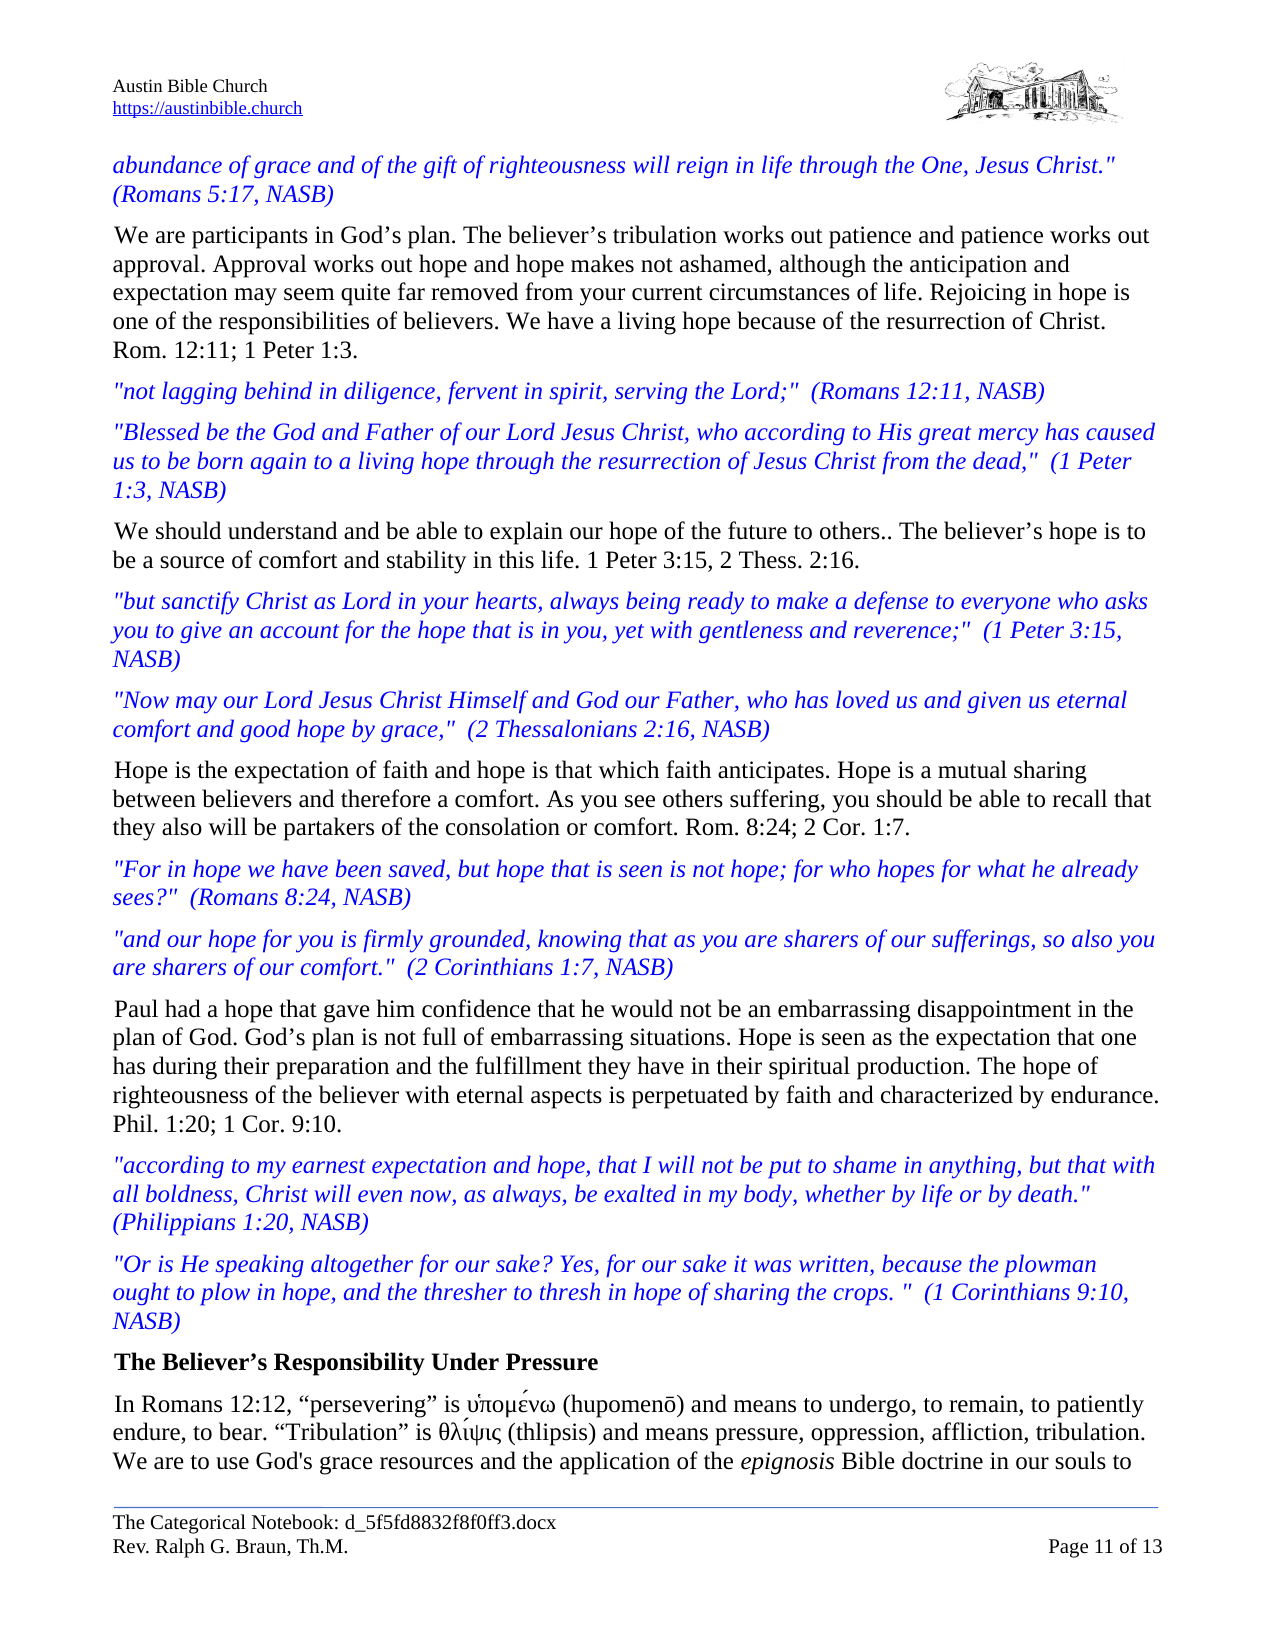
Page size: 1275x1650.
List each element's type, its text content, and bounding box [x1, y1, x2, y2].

text We are participants in God’s plan. The believer’s tribulation works out patience and patience works out approval. Approval works out hope and hope makes not ashamed, although the anticipation and expectation may seem quite far removed from your current circumstances of life. Rejoicing in hope is one of the responsibilities of believers. We have a living hope because of the resurrection of Christ. Rom. 12:11; 1 Peter 1:3. [112, 220, 1162, 364]
text "Blessed be the God and Father of our Lord Jesus Christ, who according to His great mercy has caused us to be born again to a living hope through the resurrection of Jesus Christ from the dead," (1 Peter 1:3, NASB) [112, 417, 1162, 504]
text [112, 150, 1162, 207]
text Paul had a hope that gave him confidence that he would not be an embarrassing disappointment in the plan of God. God’s plan is not full of embarrassing situations. Hope is seen as the expectation that one has during their preparation and the fulfillment they have in their spiritual production. The hope of righteousness of the believer with eternal aspects is perpetuated by faith and characterized by endurance. Phil. 1:20; 1 Cor. 9:10. [112, 994, 1162, 1137]
picture [944, 58, 1124, 125]
text The Believer’s Responsibility Under Pressure [112, 1347, 1162, 1376]
text "and our hope for you is firmly grounded, knowing that as you are sharers of our sufferings, so also you are sharers of our comfort." (2 Corinthians 1:7, NASB) [112, 924, 1162, 981]
text "according to my earnest expectation and hope, that I will not be put to shame in anything, but that with all boldness, Christ will even now, as always, be exalted in my body, whether by life or by death." (Philippians 1:20, NASB) [112, 1150, 1162, 1236]
text "not lagging behind in diligence, fervent in spirit, serving the Lord;" (Romans 12:11, NASB) [112, 376, 1162, 405]
text Hope is the expectation of faith and hope is that which faith anticipates. Hope is a mutual sharing between believers and therefore a comfort. As you see others suffering, you should be able to recall that they also will be partakers of the consolation or comfort. Rom. 8:24; 2 Cor. 1:7. [112, 755, 1162, 841]
text "Or is He speaking altogether for our sake? Yes, for our sake it was written, because the plowman ought to plow in hope, and the thresher to thresh in hope of sharing the crops. " (1 Corinthians 9:10, NASB) [112, 1249, 1162, 1335]
text "but sanctify Christ as Lord in your hearts, always being ready to make a defense to everyone who asks you to give an account for the hope that is in you, yet with gentleness and reverence;" (1 Peter 3:15, NASB) [112, 586, 1162, 672]
text "Now may our Lord Jesus Christ Himself and God our Father, who has loved us and given us eternal comfort and good hope by grace," (2 Thessalonians 2:16, NASB) [112, 685, 1162, 742]
text "For in hope we have been saved, but hope that is seen is not hope; for who hopes for what he already sees?" (Romans 8:24, NASB) [112, 854, 1162, 911]
text We should understand and be able to explain our hope of the future to others.. The believer’s hope is to be a source of comfort and stability in this life. 1 Peter 3:15, 2 Thess. 2:16. [112, 516, 1162, 574]
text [112, 1389, 1162, 1475]
